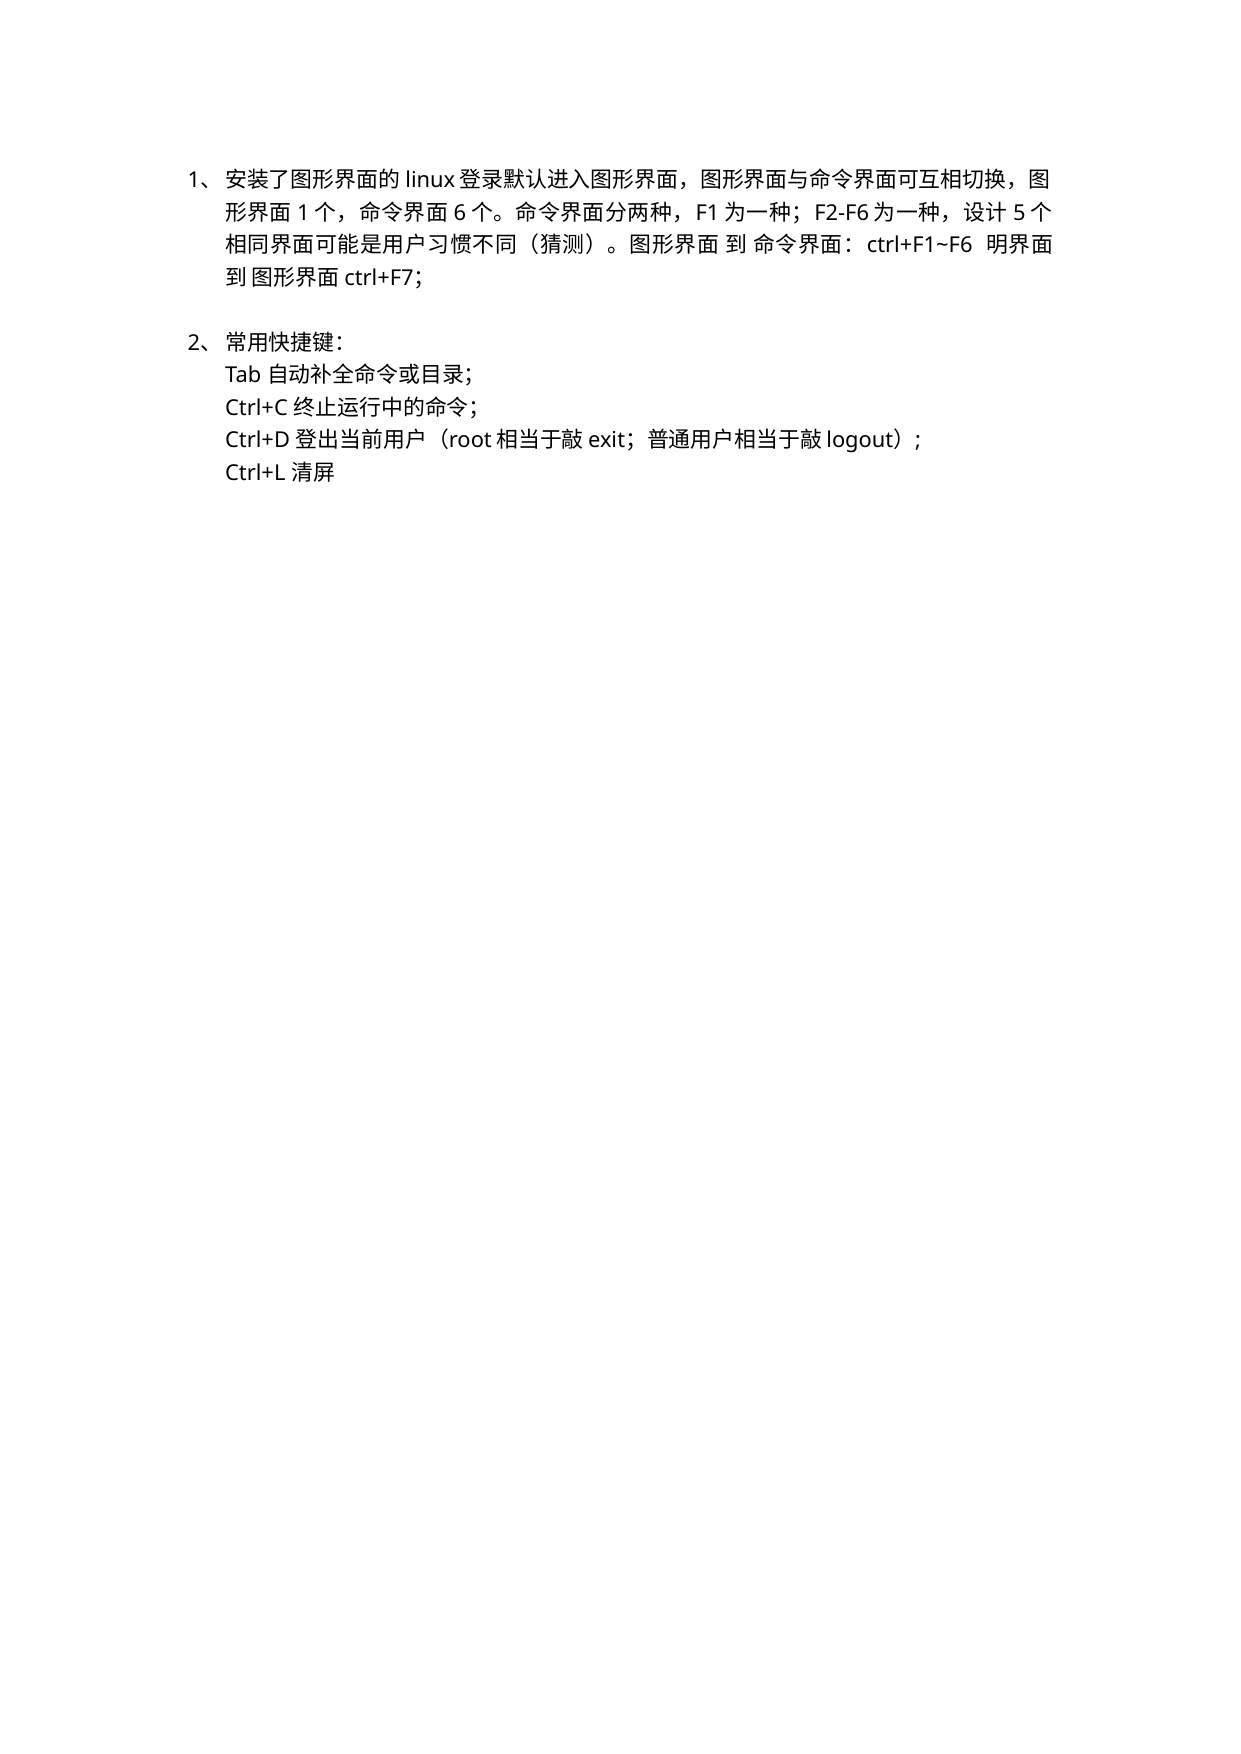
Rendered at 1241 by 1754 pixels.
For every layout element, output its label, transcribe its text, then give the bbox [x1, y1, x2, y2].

list Ctrl+D 登出当前用户（root相当于敲exit；普通用户相当于敲logout）; [225, 422, 1053, 454]
list 安装了图形界面的linux登录默认进入图形界面，图形界面与命令界面可互相切换，图形界面1个，命令界面6个。命令界面分两种，F1为一种；F2-F6为一种，设计5个相同界面可能是用户习惯不同（猜测）。图形界面 到 命令界面：ctrl+F1~F6 明界面 到 图形界面 ctrl+F7； [187, 162, 1053, 292]
list Tab 自动补全命令或目录； [225, 357, 1053, 389]
list 常用快捷键： [187, 324, 1053, 357]
list Ctrl+L 清屏 [225, 454, 1053, 487]
list Ctrl+C 终止运行中的命令； [225, 389, 1053, 422]
